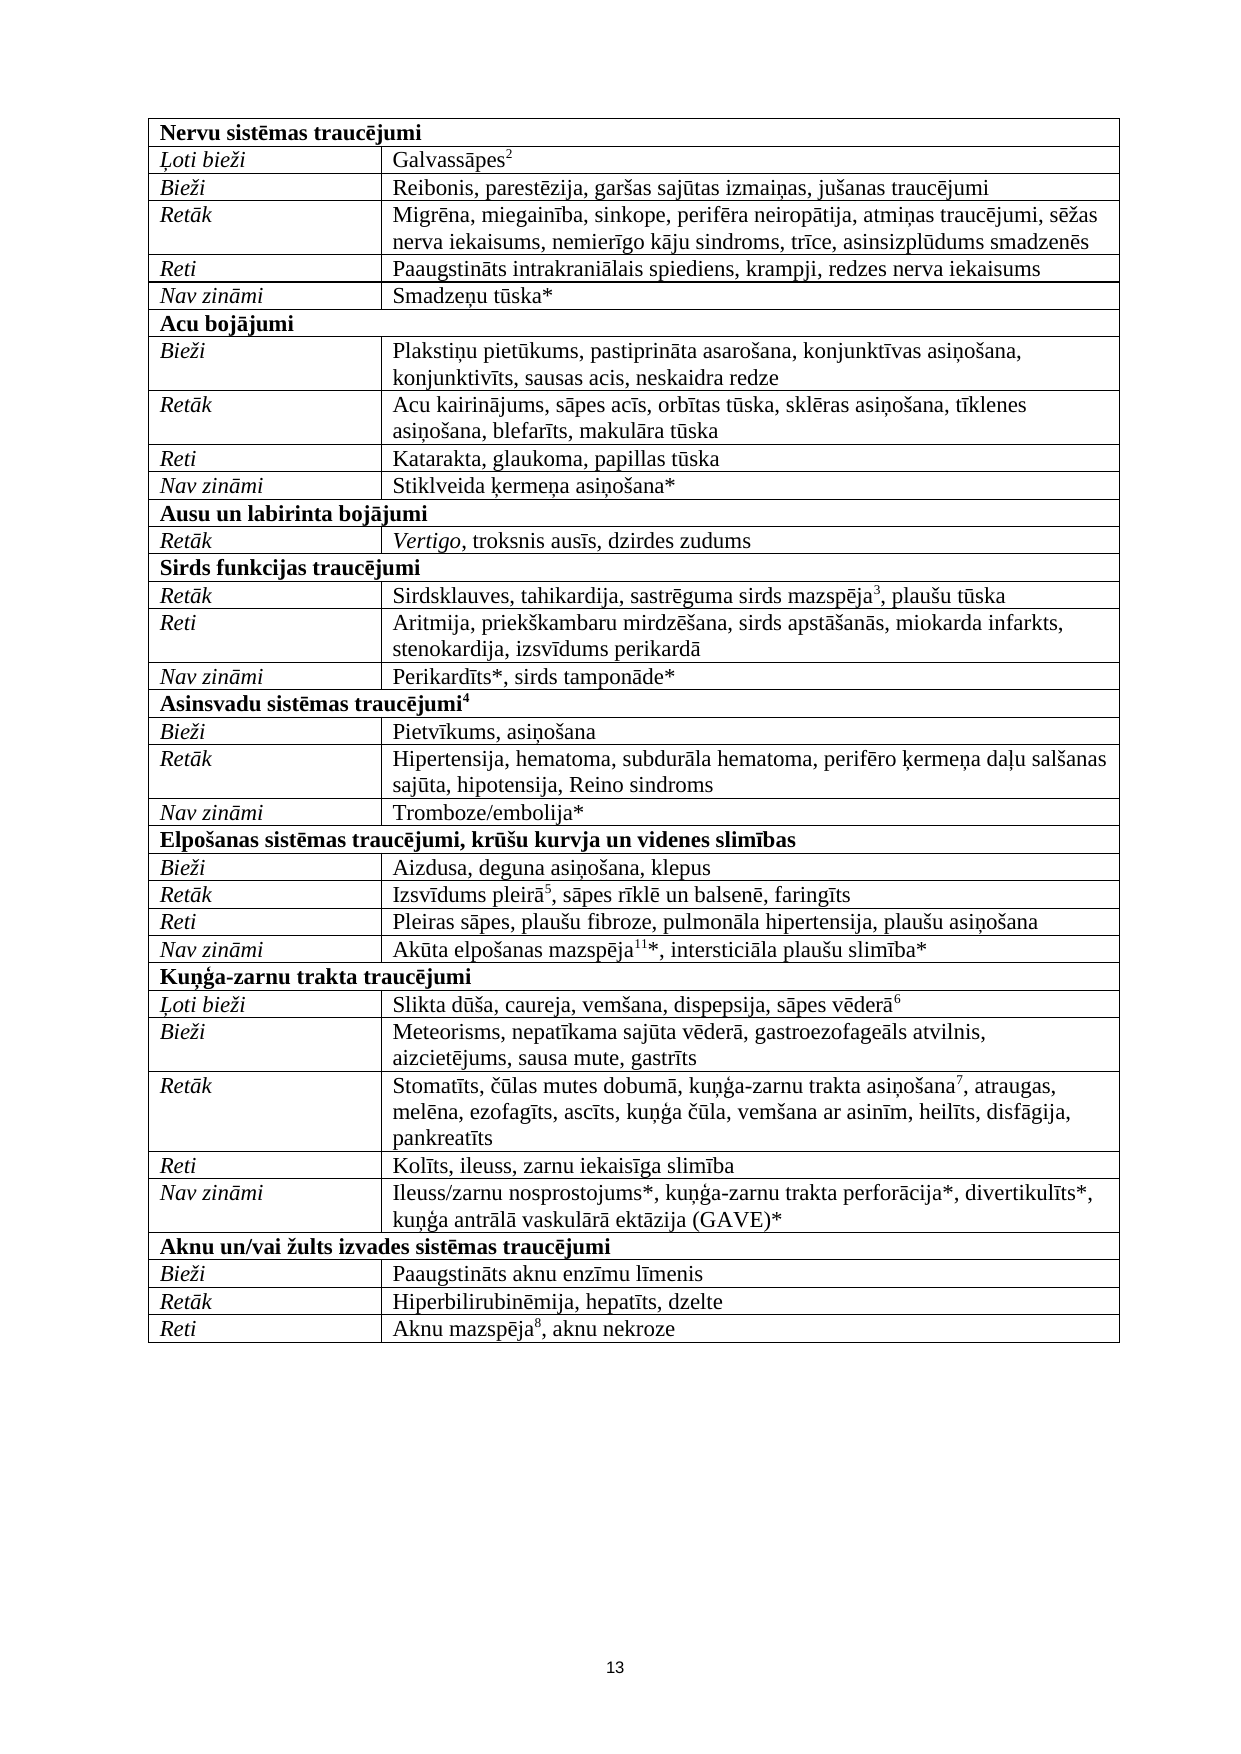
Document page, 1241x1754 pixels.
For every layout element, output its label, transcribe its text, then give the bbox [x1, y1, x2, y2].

table_cell Aknu un/vai žults izvades sistēmas traucējumi [149, 1233, 1119, 1259]
table_cell Stiklveida ķermeņa asiņošana* [382, 472, 1119, 498]
table_cell Pietvīkums, asiņošana [382, 718, 1119, 744]
table_cell Vertigo, troksnis ausīs, dzirdes zudums [382, 527, 1119, 553]
table_cell Reti [149, 1152, 381, 1178]
table_cell Asinsvadu sistēmas traucējumi4 [149, 690, 1119, 717]
table_cell Stomatīts, čūlas mutes dobumā, kuņģa-zarnu trakta asiņošana7, atraugas, melēna, ezofagīts, ascīts, kuņģa čūla, vemšana ar asinīm, heilīts, disfāgija, pankreatīts [382, 1072, 1119, 1151]
table_cell Hiperbilirubinēmija, hepatīts, dzelte [382, 1288, 1119, 1314]
table_cell Retāk [149, 391, 381, 444]
table_cell Kuņģa-zarnu trakta traucējumi [149, 963, 1119, 989]
table_cell Smadzeņu tūska* [382, 283, 1119, 309]
table_cell Acu kairinājums, sāpes acīs, orbītas tūska, sklēras asiņošana, tīklenes asiņošana, blefarīts, makulāra tūska [382, 391, 1119, 444]
table_cell Migrēna, miegainība, sinkope, perifēra neiropātija, atmiņas traucējumi, sēžas nerva iekaisums, nemierīgo kāju sindroms, trīce, asinsizplūdums smadzenēs [382, 201, 1119, 254]
table_cell Paaugstināts aknu enzīmu līmenis [382, 1260, 1119, 1287]
table_cell Sirdsklauves, tahikardija, sastrēguma sirds mazspēja3, plaušu tūska [382, 582, 1119, 608]
table_cell Galvassāpes2 [382, 147, 1119, 173]
table_cell Sirds funkcijas traucējumi [149, 554, 1119, 581]
table_cell Nav zināmi [149, 663, 381, 689]
table_cell Retāk [149, 881, 381, 907]
table_cell Aizdusa, deguna asiņošana, klepus [382, 854, 1119, 880]
table_cell Hipertensija, hematoma, subdurāla hematoma, perifēro ķermeņa daļu salšanas sajūta, hipotensija, Reino sindroms [382, 745, 1119, 798]
table_cell Retāk [149, 582, 381, 608]
table_cell Nav zināmi [149, 472, 381, 498]
table_cell Bieži [149, 337, 381, 390]
table_cell Nav zināmi [149, 799, 381, 825]
table_cell Retāk [149, 527, 381, 553]
table_cell Plakstiņu pietūkums, pastiprināta asarošana, konjunktīvas asiņošana, konjunktivīts, sausas acis, neskaidra redze [382, 337, 1119, 390]
table_cell Reti [149, 255, 381, 281]
table_cell Reti [149, 1315, 381, 1342]
table_cell Ļoti bieži [149, 991, 381, 1017]
table_cell Acu bojājumi [149, 310, 1119, 336]
table_cell Bieži [149, 854, 381, 880]
table_cell Izsvīdums pleirā5, sāpes rīklē un balsenē, faringīts [382, 881, 1119, 907]
table_cell Bieži [149, 718, 381, 744]
table_cell Perikardīts*, sirds tamponāde* [382, 663, 1119, 689]
table_cell Elpošanas sistēmas traucējumi, krūšu kurvja un videnes slimības [149, 826, 1119, 853]
table_cell Pleiras sāpes, plaušu fibroze, pulmonāla hipertensija, plaušu asiņošana [382, 909, 1119, 935]
table_cell Ļoti bieži [149, 147, 381, 173]
table_cell Retāk [149, 1288, 381, 1314]
table_cell Nervu sistēmas traucējumi [149, 119, 1119, 146]
table_cell Paaugstināts intrakraniālais spiediens, krampji, redzes nerva iekaisums [382, 255, 1119, 281]
table_cell Katarakta, glaukoma, papillas tūska [382, 445, 1119, 471]
table_cell Reibonis, parestēzija, garšas sajūtas izmaiņas, jušanas traucējumi [382, 174, 1119, 200]
table_cell Tromboze/embolija* [382, 799, 1119, 825]
table_cell Ausu un labirinta bojājumi [149, 500, 1119, 526]
table_cell Reti [149, 609, 381, 662]
table_cell Ileuss/zarnu nosprostojums*, kuņģa-zarnu trakta perforācija*, divertikulīts*, kuņģa antrālā vaskulārā ektāzija (GAVE)* [382, 1179, 1119, 1232]
table_cell Kolīts, ileuss, zarnu iekaisīga slimība [382, 1152, 1119, 1178]
table_cell Nav zināmi [149, 283, 381, 309]
table_cell Aritmija, priekškambaru mirdzēšana, sirds apstāšanās, miokarda infarkts, stenokardija, izsvīdums perikardā [382, 609, 1119, 662]
table_cell Nav zināmi [149, 1179, 381, 1232]
table_cell Nav zināmi [149, 936, 381, 962]
table_cell Retāk [149, 1072, 381, 1151]
table_cell Reti [149, 909, 381, 935]
table_cell Bieži [149, 1018, 381, 1071]
table_cell Bieži [149, 1260, 381, 1287]
table_cell Aknu mazspēja8, aknu nekroze [382, 1315, 1119, 1342]
table_cell Akūta elpošanas mazspēja11*, intersticiāla plaušu slimība* [382, 936, 1119, 962]
table_cell Meteorisms, nepatīkama sajūta vēderā, gastroezofageāls atvilnis, aizcietējums, sausa mute, gastrīts [382, 1018, 1119, 1071]
table_cell Slikta dūša, caureja, vemšana, dispepsija, sāpes vēderā6 [382, 991, 1119, 1017]
table_cell Retāk [149, 201, 381, 254]
table_cell Retāk [149, 745, 381, 798]
table_cell Bieži [149, 174, 381, 200]
table_cell Reti [149, 445, 381, 471]
